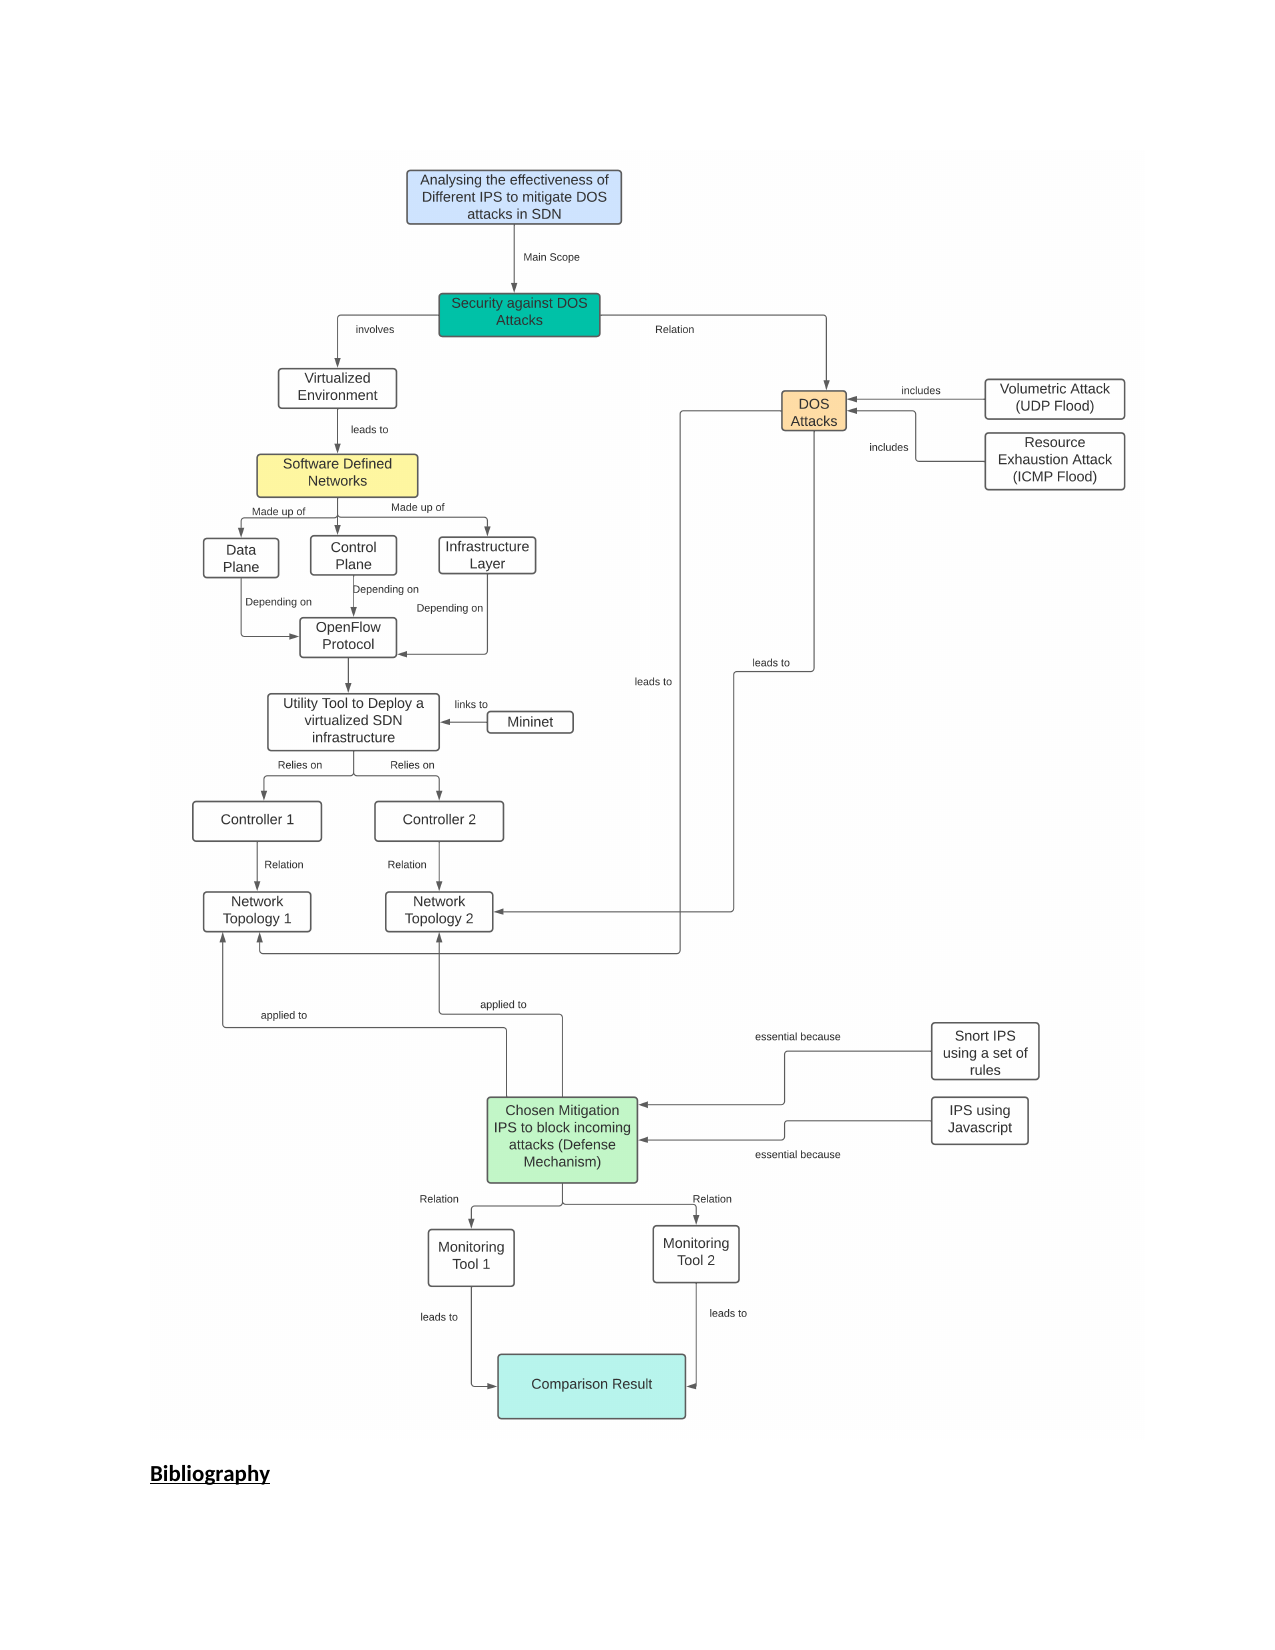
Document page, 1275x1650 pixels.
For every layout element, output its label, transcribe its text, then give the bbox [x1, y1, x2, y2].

text Bibliography [150, 1459, 1125, 1487]
picture [150, 150, 1146, 1440]
